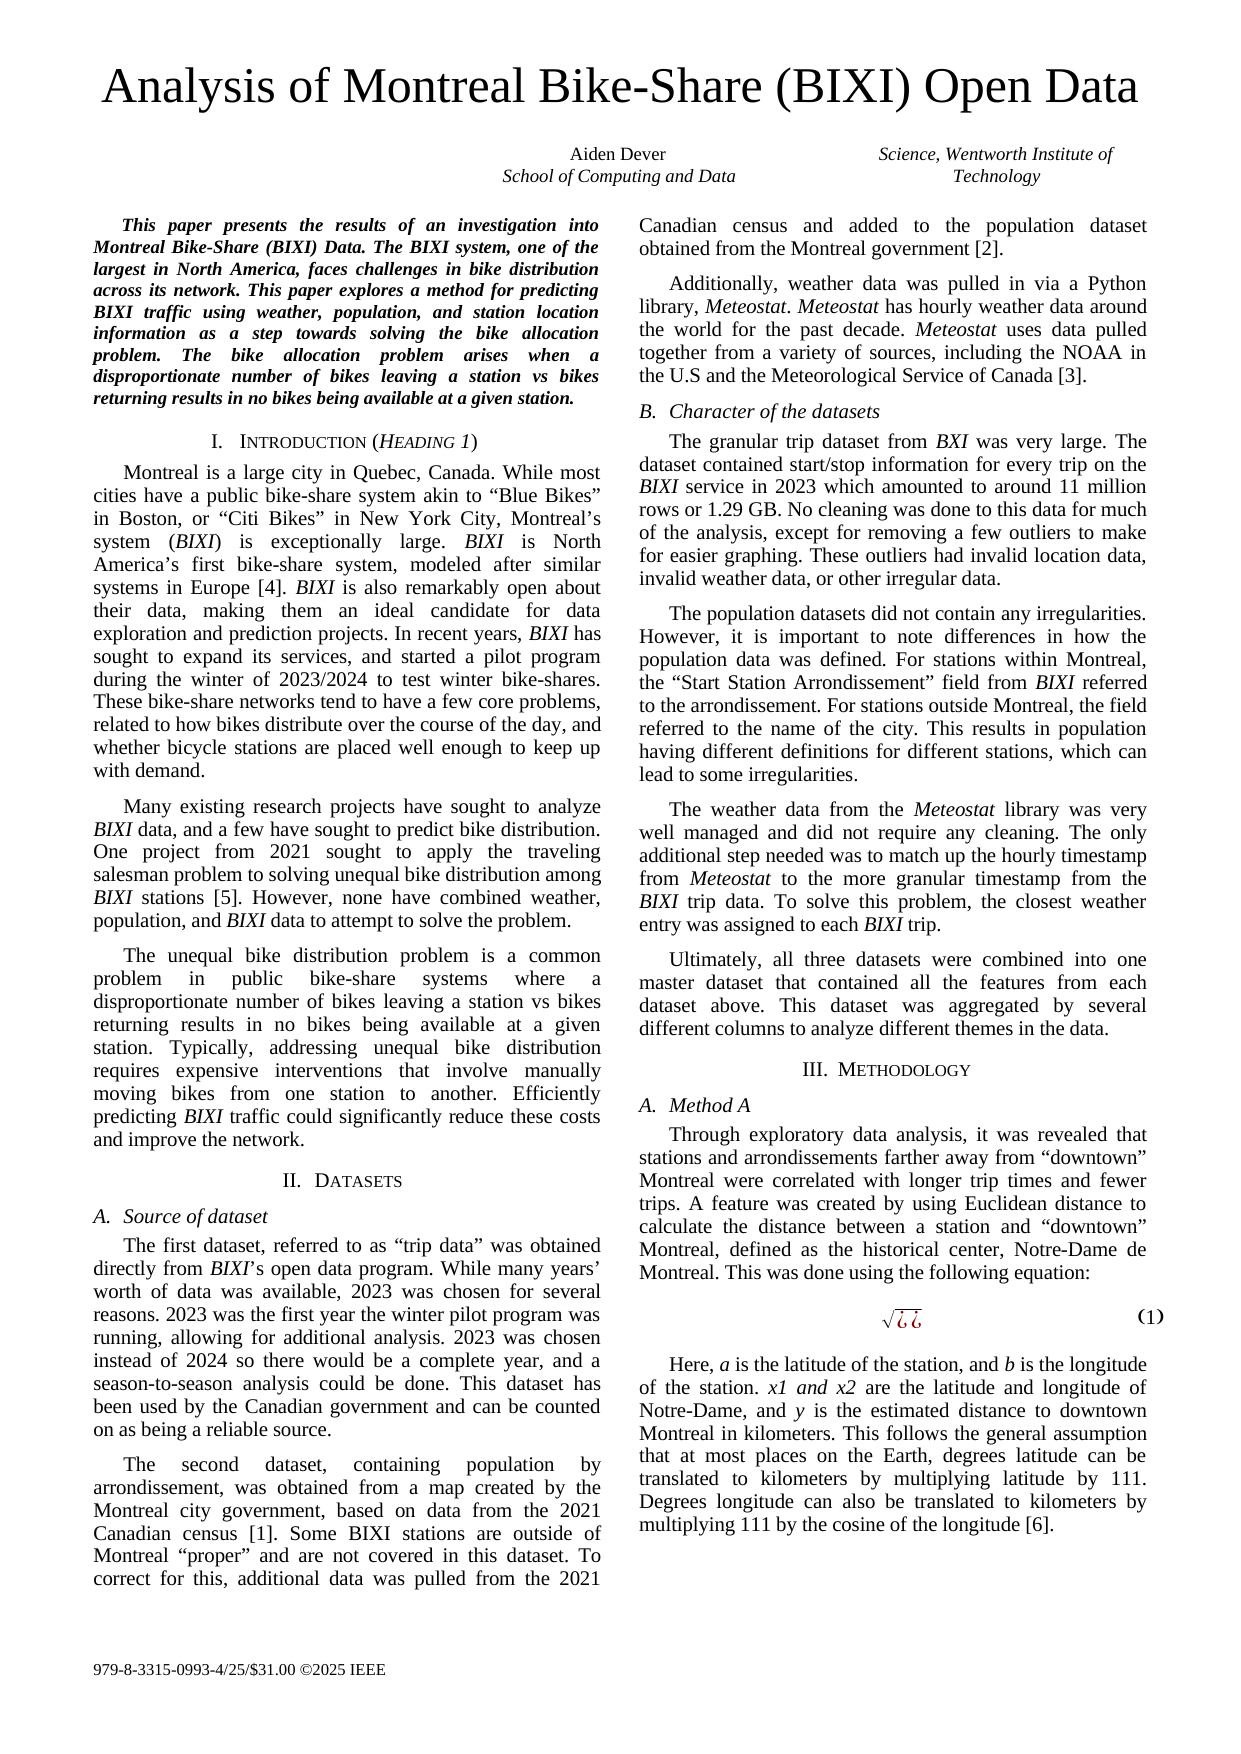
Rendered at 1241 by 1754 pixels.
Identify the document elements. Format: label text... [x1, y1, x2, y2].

subtitle Introduction (Heading 1) [93, 429, 601, 453]
text The granular trip dataset from BXI was very large. The dataset contained start/stop information for every trip on the BIXI service in 2023 which amounted to around 11 million rows or 1.29 GB. No cleaning was done to this data for much of the analysis, except for removing a few outliers to make for easier graphing. These outliers had invalid location data, invalid weather data, or other irregular data. [639, 430, 1147, 590]
text The weather data from the Meteostat library was very well managed and did not require any cleaning. The only additional step needed was to match up the hourly timestamp from Meteostat to the more granular timestamp from the BIXI trip data. To solve this problem, the closest weather entry was assigned to each BIXI trip. [639, 798, 1147, 936]
text Through exploratory data analysis, it was revealed that stations and arrondissements farther away from “downtown” Montreal were correlated with longer trip times and fewer trips. A feature was created by using Euclidean distance to calculate the distance between a station and “downtown” Montreal, defined as the historical center, Notre-Dame de Montreal. This was done using the following equation: [639, 1123, 1147, 1284]
text Ultimately, all three datasets were combined into one master dataset that contained all the features from each dataset above. This dataset was aggregated by several different columns to analyze different themes in the data. [639, 948, 1147, 1040]
text Aiden Dever School of Computing and Data Science, Wentworth Institute of Technology [469, 143, 771, 186]
text The first dataset, referred to as “trip data” was obtained directly from BIXI’s open data program. While many years’ worth of data was available, 2023 was chosen for several reasons. 2023 was the first year the winter pilot program was running, allowing for additional analysis. 2023 was chosen instead of 2024 so there would be a complete year, and a season-to-season analysis could be done. This dataset has been used by the Canadian government and can be counted on as being a reliable source. [93, 1234, 601, 1441]
text The second dataset, containing population by arrondissement, was obtained from a map created by the Montreal city government, based on data from the 2021 Canadian census [1]. Some BIXI stations are outside of Montreal “proper” and are not covered in this dataset. To correct for this, additional data was pulled from the 2021 Canadian census and added to the population dataset obtained from the Montreal government [2]. [93, 1453, 601, 1590]
text Many existing research projects have sought to analyze BIXI data, and a few have sought to predict bike distribution. One project from 2021 sought to apply the traveling salesman problem to solving unequal bike distribution among BIXI stations [5]. However, none have combined weather, population, and BIXI data to attempt to solve the problem. [93, 795, 601, 932]
subtitle Method A [639, 1093, 1147, 1117]
text  [639, 1309, 1147, 1328]
subtitle Character of the datasets [639, 399, 1147, 423]
subtitle Methodology [639, 1056, 1147, 1081]
text The unequal bike distribution problem is a common problem in public bike-share systems where a disproportionate number of bikes leaving a station vs bikes returning results in no bikes being available at a given station. Typically, addressing unequal bike distribution requires expensive interventions that involve manually moving bikes from one station to another. Efficiently predicting BIXI traffic could significantly reduce these costs and improve the network. [93, 945, 601, 1151]
text Montreal is a large city in Quebec, Canada. While most cities have a public bike-share system akin to “Blue Bikes” in Boston, or “Citi Bikes” in New York City, Montreal’s system (BIXI) is exceptionally large. BIXI is North America’s first bike-share system, modeled after similar systems in Europe [4]. BIXI is also remarkably open about their data, making them an ideal candidate for data exploration and prediction projects. In recent years, BIXI has sought to expand its services, and started a pilot program during the winter of 2023/2024 to test winter bike-shares. These bike-share networks tend to have a few core problems, related to how bikes distribute over the course of the day, and whether bicycle stations are placed well enough to keep up with demand. [93, 462, 601, 782]
text Aiden Dever School of Computing and Data Science, Wentworth Institute of Technology [846, 143, 1147, 186]
text Here, a is the latitude of the station, and b is the longitude of the station. x1 and x2 are the latitude and longitude of Notre-Dame, and y is the estimated distance to downtown Montreal in kilometers. This follows the general assumption that at most places on the Earth, degrees latitude can be translated to kilometers by multiplying latitude by 111. Degrees longitude can also be translated to kilometers by multiplying 111 by the cosine of the longitude [6]. [639, 1353, 1147, 1536]
text Additionally, weather data was pulled in via a Python library, Meteostat. Meteostat has hourly weather data around the world for the past decade. Meteostat uses data pulled together from a variety of sources, including the NOAA in the U.S and the Meteorological Service of Canada [3]. [639, 272, 1147, 387]
title Analysis of Montreal Bike-Share (BIXI) Open Data [93, 56, 1147, 114]
subtitle Datasets [93, 1167, 601, 1192]
subtitle Source of dataset [93, 1204, 601, 1228]
text The population datasets did not contain any irregularities. However, it is important to note differences in how the population data was defined. For stations within Montreal, the “Start Station Arrondissement” field from BIXI referred to the arrondissement. For stations outside Montreal, the field referred to the name of the city. This results in population having different definitions for different stations, which can lead to some irregularities. [639, 603, 1147, 786]
text This paper presents the results of an investigation into Montreal Bike-Share (BIXI) Data. The BIXI system, one of the largest in North America, faces challenges in bike distribution across its network. This paper explores a method for predicting BIXI traffic using weather, population, and station location information as a step towards solving the bike allocation problem. The bike allocation problem arises when a disproportionate number of bikes leaving a station vs bikes returning results in no bikes being available at a given station. [93, 214, 601, 408]
